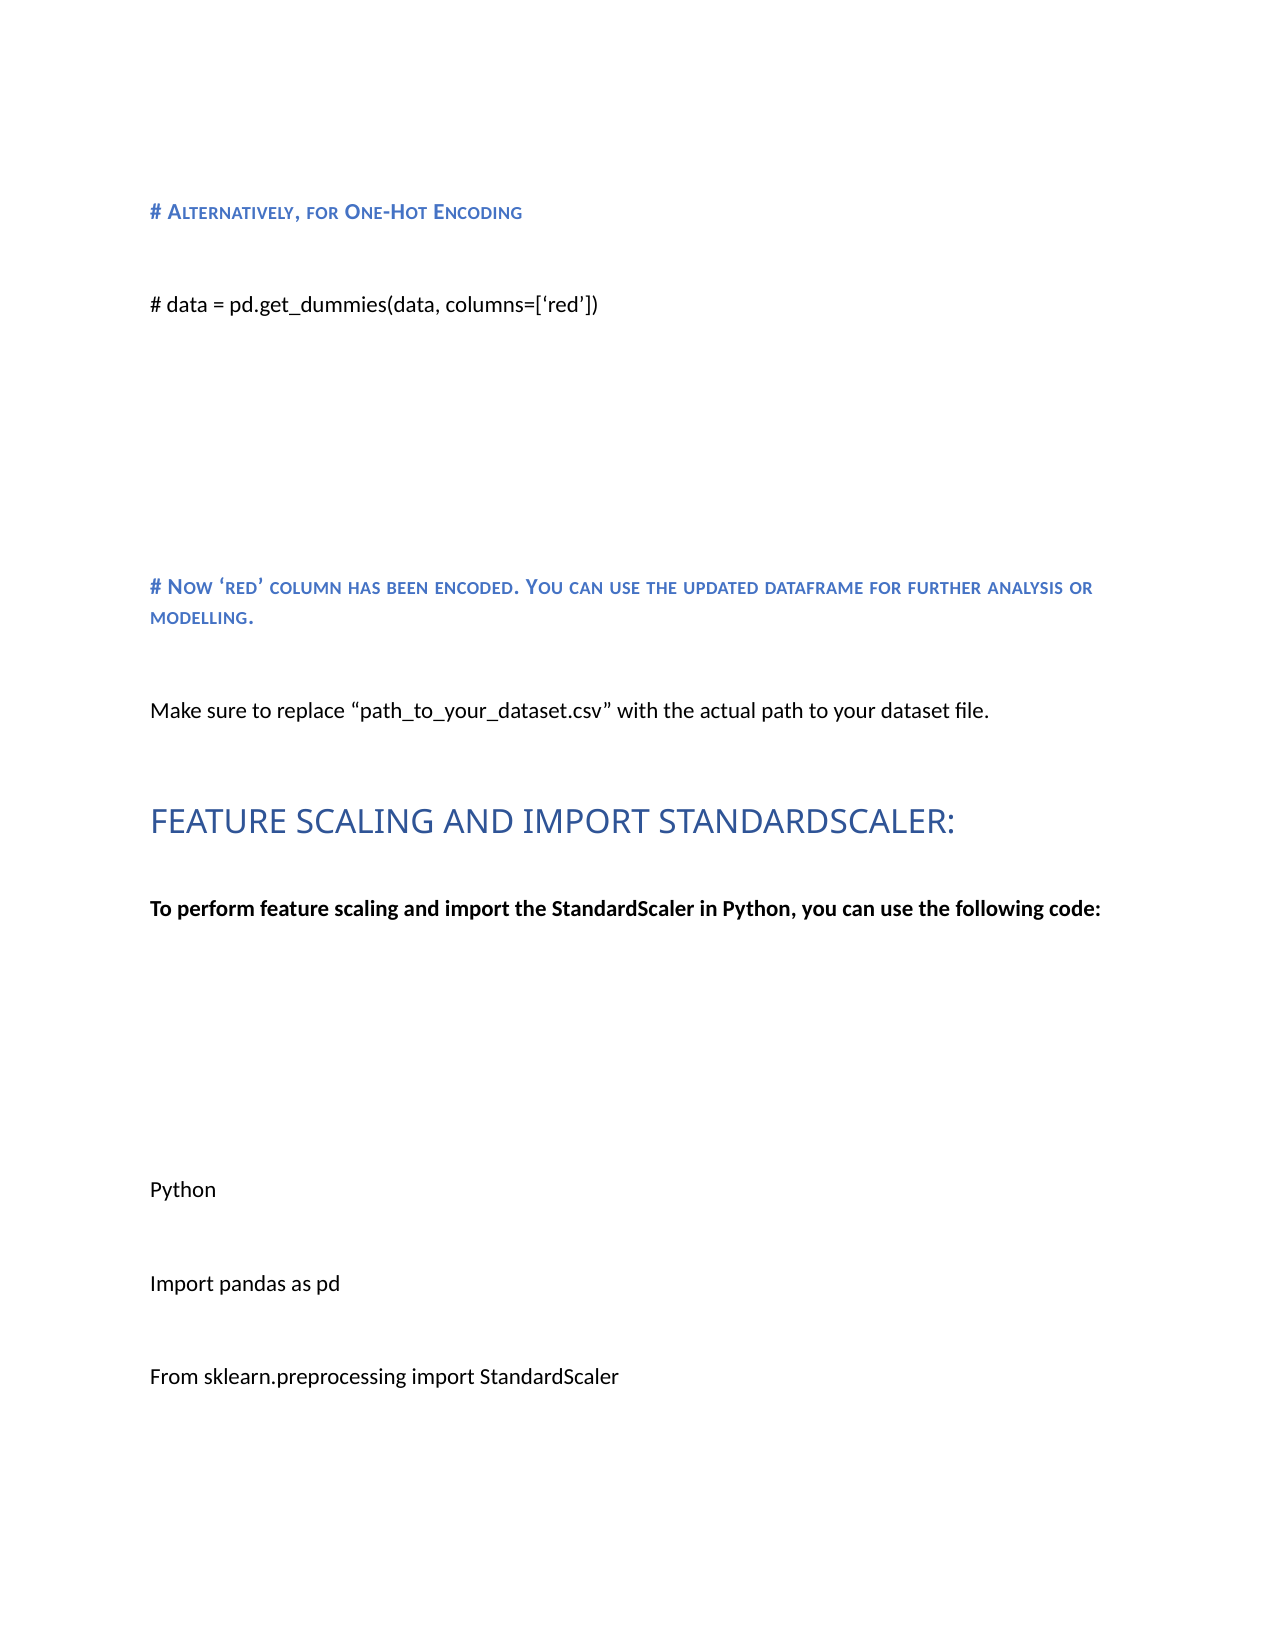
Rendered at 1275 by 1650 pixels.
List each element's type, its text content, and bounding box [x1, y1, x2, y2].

text # data = pd.get_dummies(data, columns=[‘red’]) [150, 291, 1125, 319]
text # Now ‘red’ column has been encoded. You can use the updated dataframe for further analysis or modelling. [150, 572, 1125, 630]
text Make sure to replace “path_to_your_dataset.csv” with the actual path to your dataset file. [150, 696, 1125, 724]
subtitle FEATURE SCALING AND IMPORT STANDARDSCALER: [150, 798, 1125, 843]
text Import pandas as pd [150, 1269, 1125, 1297]
text Python [150, 1175, 1125, 1203]
text To perform feature scaling and import the StandardScaler in Python, you can use the following code: [150, 894, 1125, 922]
text From sklearn.preprocessing import StandardScaler [150, 1362, 1125, 1391]
text # Alternatively, for One-Hot Encoding [150, 197, 1125, 225]
